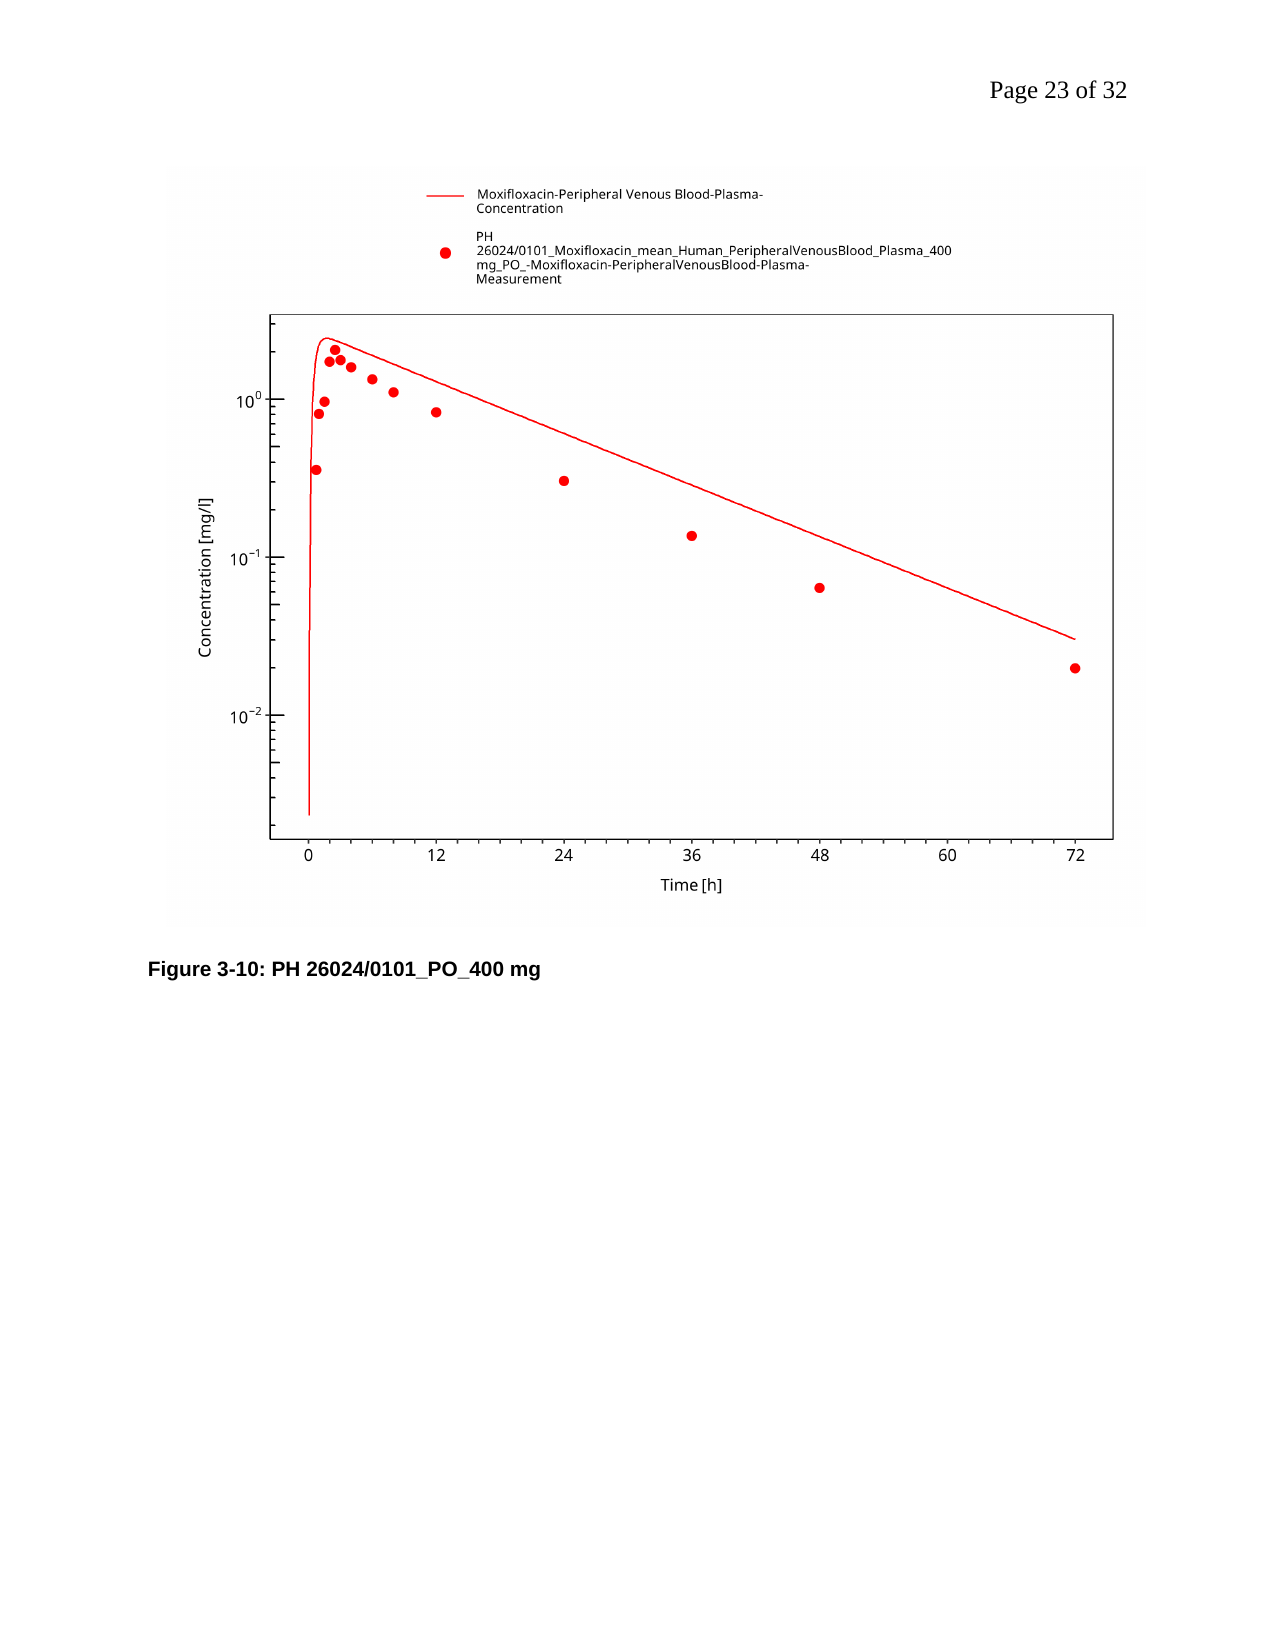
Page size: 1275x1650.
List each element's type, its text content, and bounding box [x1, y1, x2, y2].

text Figure 3-10: PH 26024/0101_PO_400 mg [148, 957, 1127, 981]
picture [166, 166, 1146, 927]
